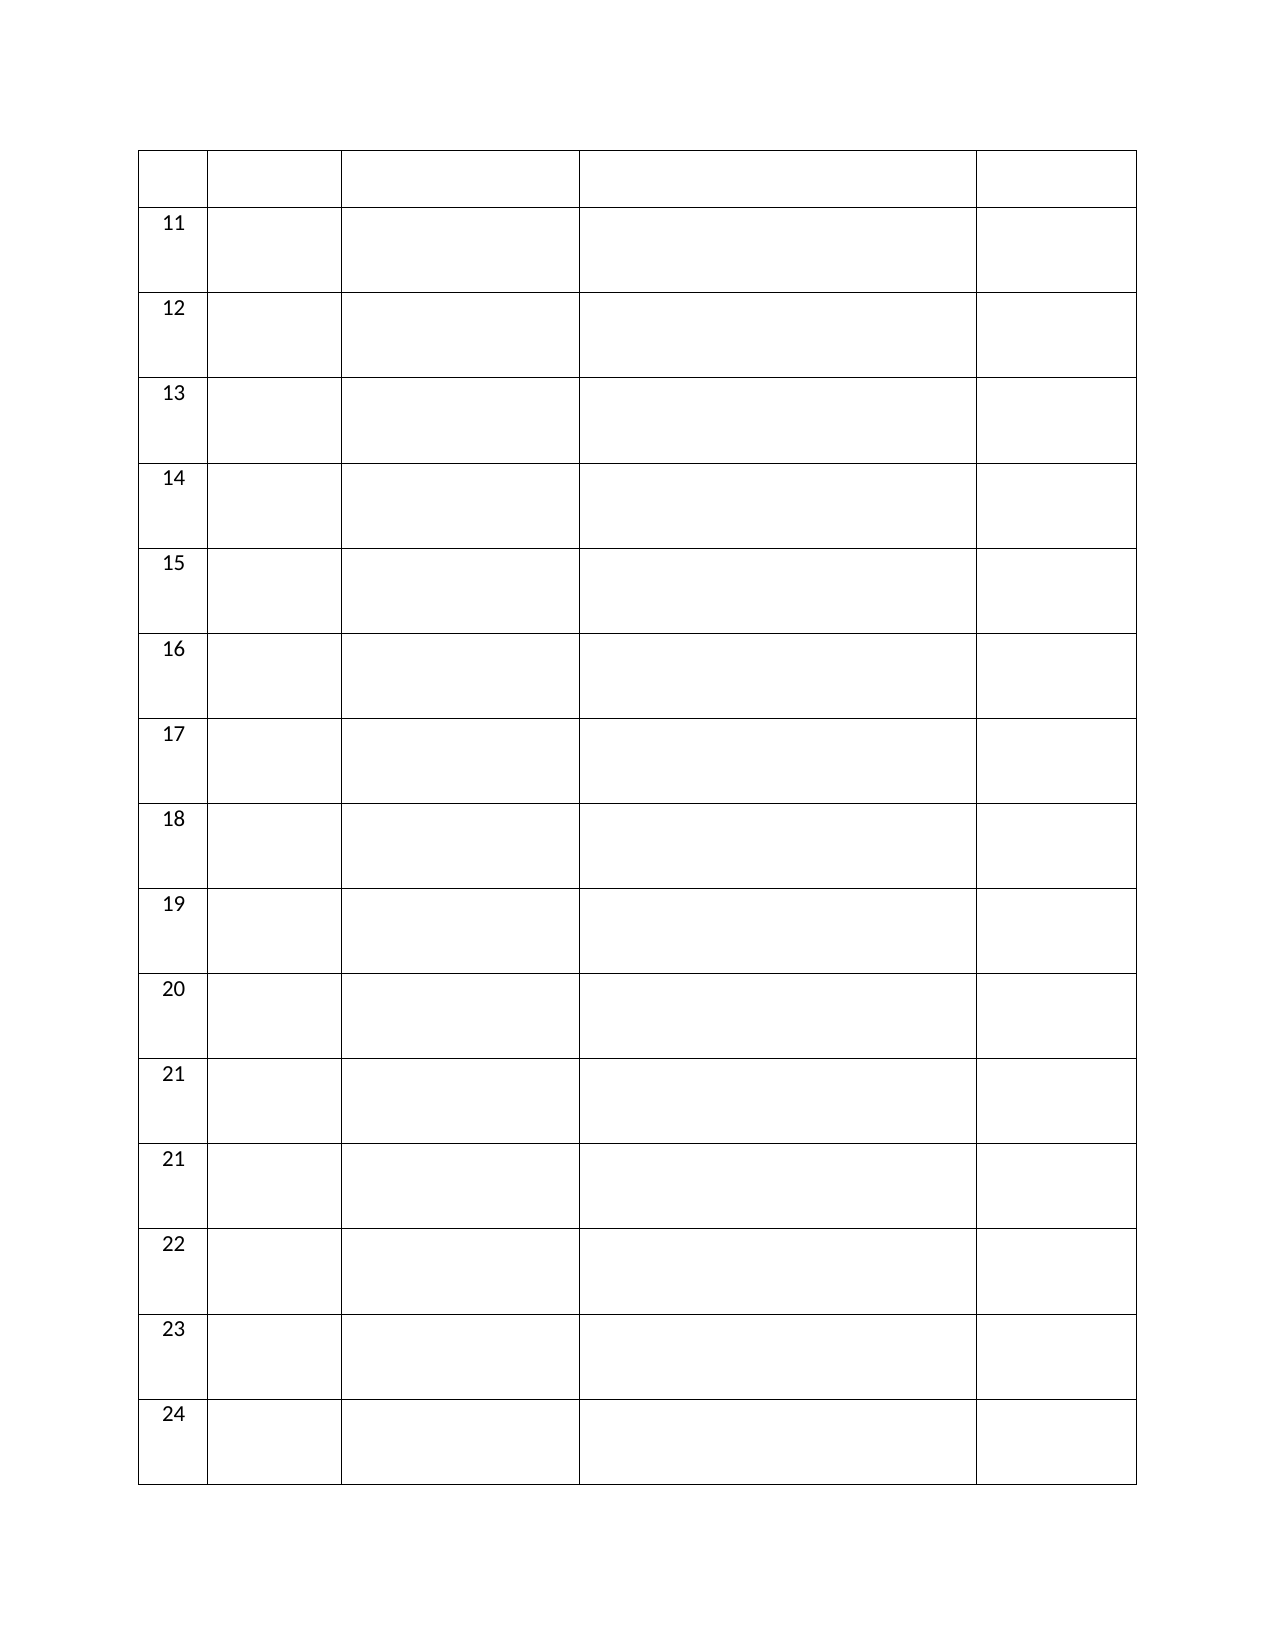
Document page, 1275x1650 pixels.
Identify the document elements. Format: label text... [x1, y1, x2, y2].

table_cell [977, 208, 1136, 292]
table_cell [977, 293, 1136, 377]
table_cell [208, 378, 341, 462]
table_cell [208, 464, 341, 547]
table_cell [580, 974, 976, 1058]
table_cell [977, 719, 1136, 803]
table_cell [342, 1229, 579, 1313]
table_cell [208, 1315, 341, 1398]
table_cell [580, 719, 976, 803]
table_cell 20 [139, 974, 207, 1058]
table_cell [208, 151, 341, 207]
table_cell [208, 208, 341, 292]
table_cell [208, 293, 341, 377]
table_cell 14 [139, 464, 207, 547]
table_cell [342, 378, 579, 462]
table_cell 21 [139, 1059, 207, 1143]
table_cell [208, 1229, 341, 1313]
table_cell [977, 1229, 1136, 1313]
table_cell [580, 151, 976, 207]
table_cell [342, 1059, 579, 1143]
table_cell [580, 804, 976, 888]
table_cell [977, 378, 1136, 462]
table_cell [977, 889, 1136, 973]
table_cell [342, 293, 579, 377]
table_cell [580, 1059, 976, 1143]
table_cell [342, 208, 579, 292]
table_cell [977, 804, 1136, 888]
table_cell [342, 151, 579, 207]
table_cell [342, 1315, 579, 1398]
table_cell [208, 634, 341, 718]
table_cell [580, 634, 976, 718]
table_cell 15 [139, 549, 207, 633]
table_cell [208, 889, 341, 973]
table_cell [977, 1400, 1136, 1484]
table_cell 22 [139, 1229, 207, 1313]
table_cell 21 [139, 1144, 207, 1228]
table_cell [977, 1315, 1136, 1398]
table_cell [342, 889, 579, 973]
table_cell [977, 464, 1136, 547]
table_cell [208, 719, 341, 803]
table_cell 18 [139, 804, 207, 888]
table_cell [208, 1059, 341, 1143]
table_cell [977, 1144, 1136, 1228]
table_cell [342, 974, 579, 1058]
table_cell [580, 889, 976, 973]
table_cell [580, 1144, 976, 1228]
table_cell 17 [139, 719, 207, 803]
table_cell [342, 634, 579, 718]
table_cell [977, 974, 1136, 1058]
table_cell [342, 464, 579, 547]
table_cell 19 [139, 889, 207, 973]
table_cell [342, 549, 579, 633]
table_cell [580, 1315, 976, 1398]
table_cell [342, 1400, 579, 1484]
table_cell [208, 974, 341, 1058]
table_cell [208, 1144, 341, 1228]
table_cell 24 [139, 1400, 207, 1484]
table_cell [977, 1059, 1136, 1143]
table_cell [208, 804, 341, 888]
table_cell [977, 634, 1136, 718]
table_cell [580, 208, 976, 292]
table_cell [580, 464, 976, 547]
table_cell 23 [139, 1315, 207, 1398]
table_cell [580, 293, 976, 377]
table_cell [977, 151, 1136, 207]
table_cell 13 [139, 378, 207, 462]
table_cell [580, 378, 976, 462]
table_cell [342, 804, 579, 888]
table_cell 10 [139, 151, 207, 207]
table_cell [977, 549, 1136, 633]
table_cell 11 [139, 208, 207, 292]
table_cell [208, 1400, 341, 1484]
table_cell [208, 549, 341, 633]
table_cell [342, 719, 579, 803]
table_cell [580, 549, 976, 633]
table_cell 16 [139, 634, 207, 718]
table_cell 12 [139, 293, 207, 377]
table_cell [342, 1144, 579, 1228]
table_cell [580, 1229, 976, 1313]
table_cell [580, 1400, 976, 1484]
